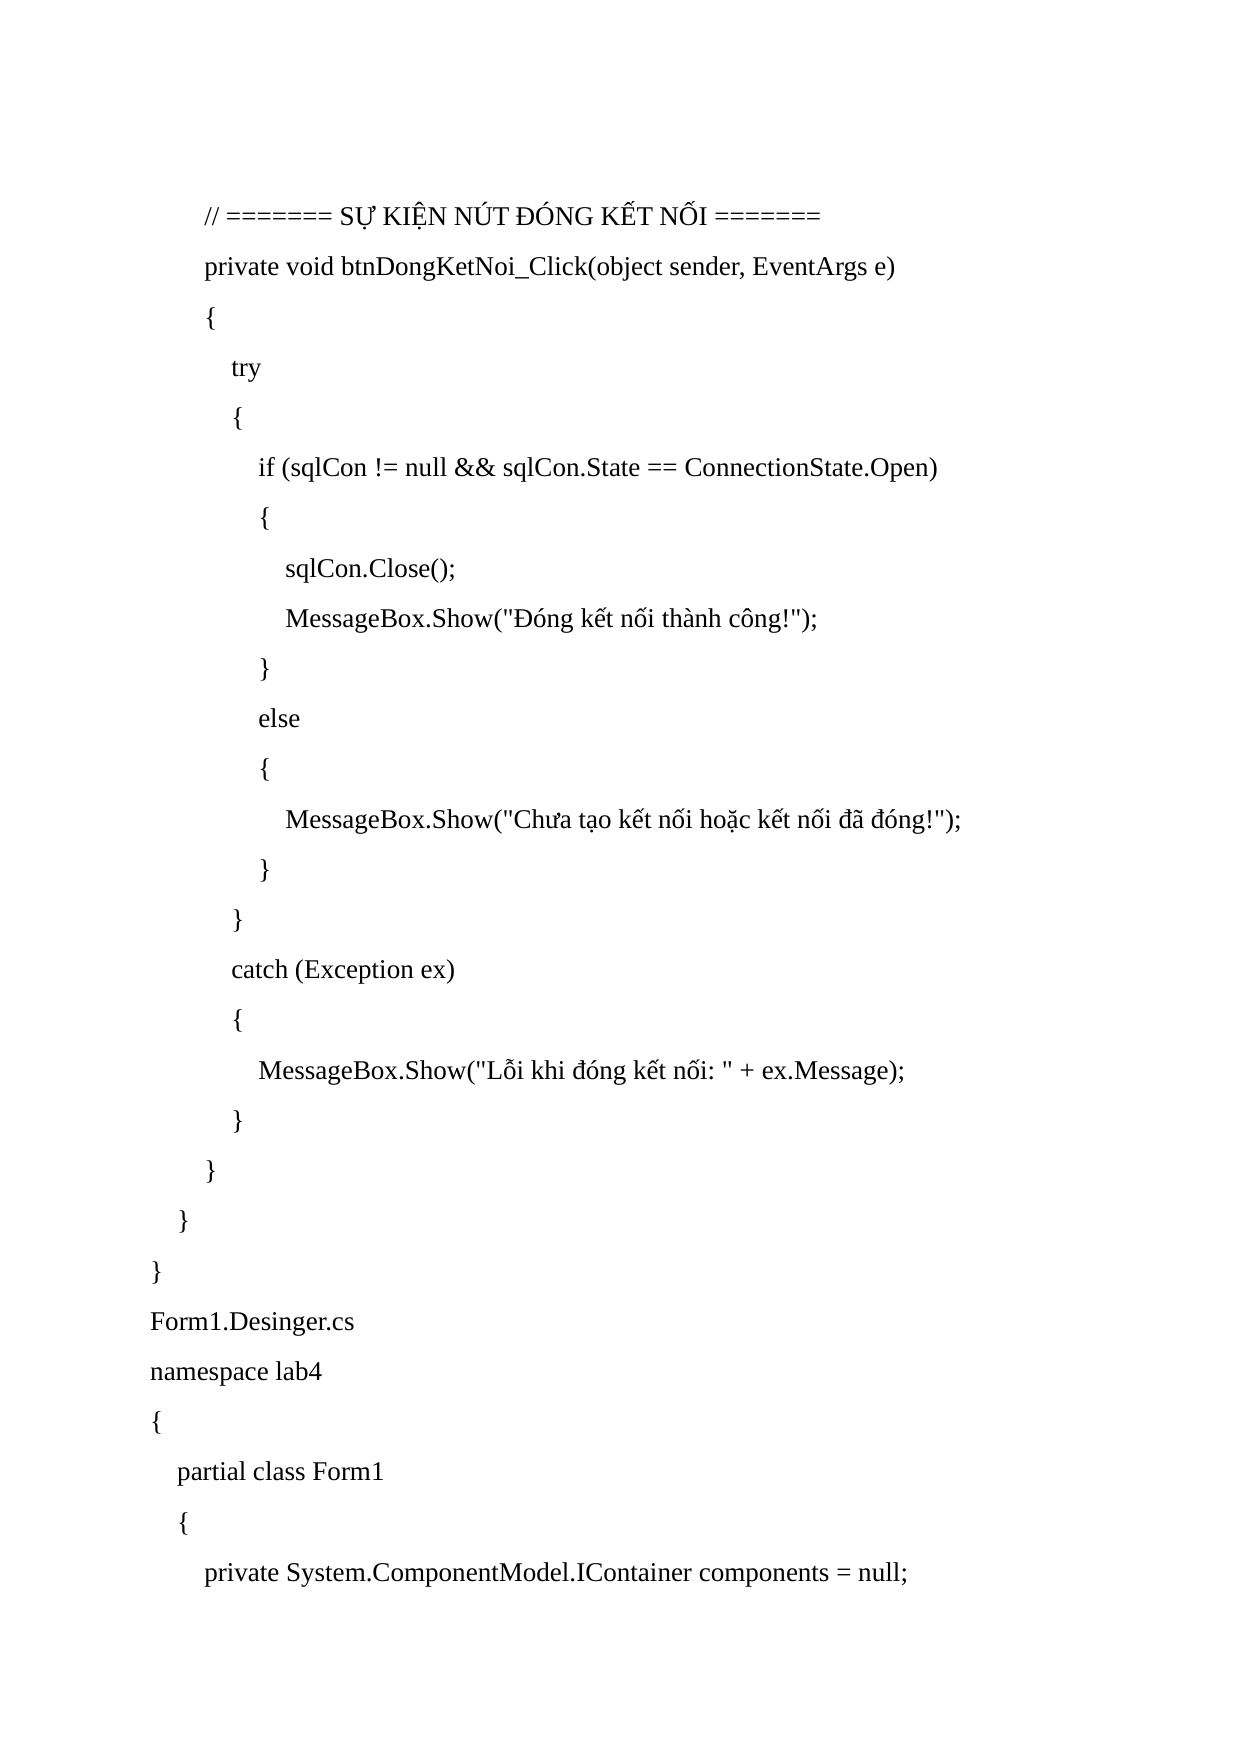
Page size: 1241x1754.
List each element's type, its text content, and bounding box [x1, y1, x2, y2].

text else [150, 702, 1090, 733]
text { [150, 401, 1090, 432]
text partial class Form1 [150, 1455, 1090, 1487]
text try [150, 351, 1090, 382]
text namespace lab4 [150, 1355, 1090, 1386]
text MessageBox.Show("Lỗi khi đóng kết nối: " + ex.Message); [150, 1054, 1090, 1085]
text catch (Exception ex) [150, 953, 1090, 984]
text { [150, 301, 1090, 332]
text MessageBox.Show("Chưa tạo kết nối hoặc kết nối đã đóng!"); [150, 803, 1090, 834]
text { [150, 752, 1090, 784]
text } [150, 652, 1090, 683]
text sqlCon.Close(); [150, 552, 1090, 583]
text } [150, 853, 1090, 884]
text } [150, 1254, 1090, 1286]
text private System.ComponentModel.IContainer components = null; [150, 1556, 1090, 1587]
text { [150, 1405, 1090, 1436]
text private void btnDongKetNoi_Click(object sender, EventArgs e) [150, 250, 1090, 282]
text { [150, 1003, 1090, 1035]
text MessageBox.Show("Đóng kết nối thành công!"); [150, 602, 1090, 633]
text { [150, 1506, 1090, 1537]
text } [150, 1204, 1090, 1236]
text Form1.Desinger.cs [150, 1305, 1090, 1336]
text } [150, 1154, 1090, 1185]
text { [150, 501, 1090, 533]
text // ======= SỰ KIỆN NÚT ĐÓNG KẾT NỐI ======= [150, 200, 1090, 231]
text if (sqlCon != null && sqlCon.State == ConnectionState.Open) [150, 451, 1090, 482]
text } [150, 1104, 1090, 1135]
text } [150, 903, 1090, 934]
